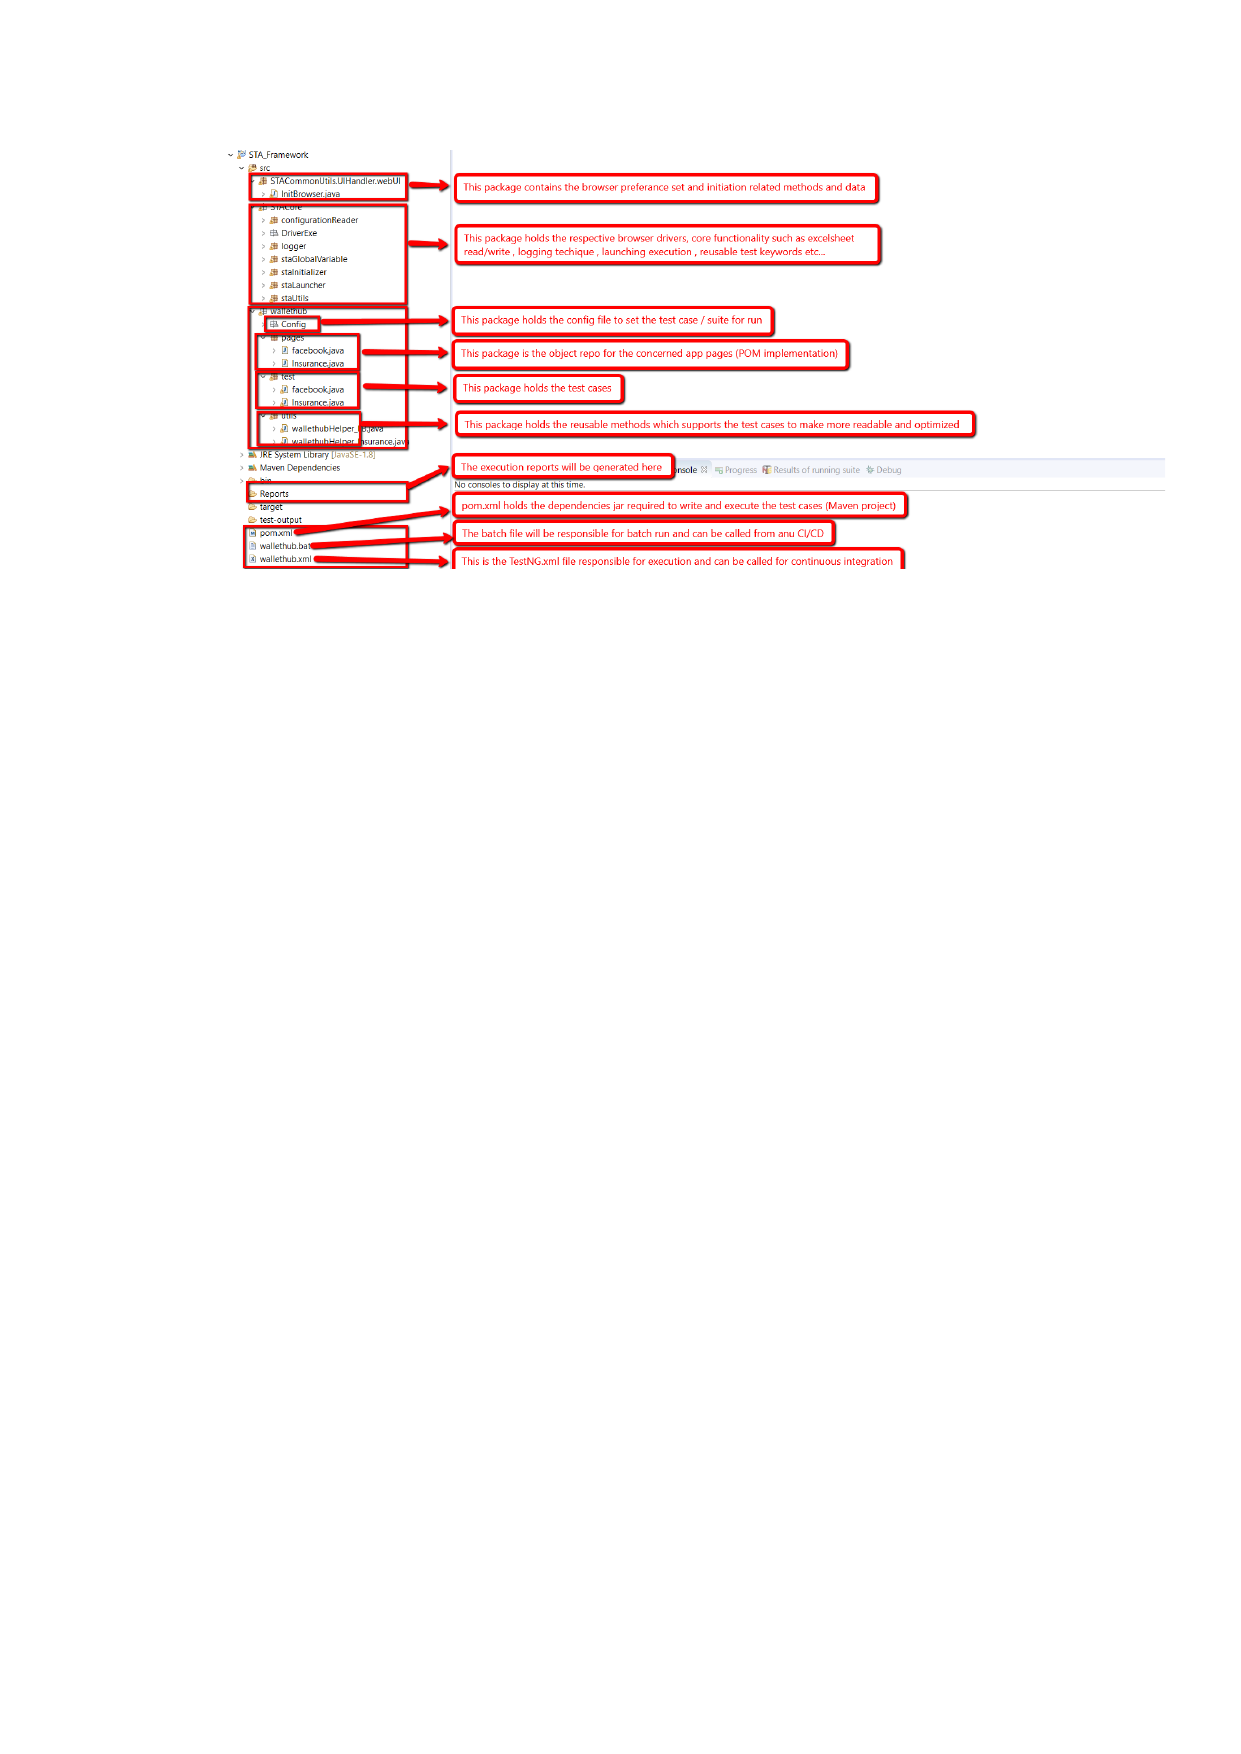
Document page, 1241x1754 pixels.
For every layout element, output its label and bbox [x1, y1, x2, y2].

picture [225, 150, 1166, 569]
